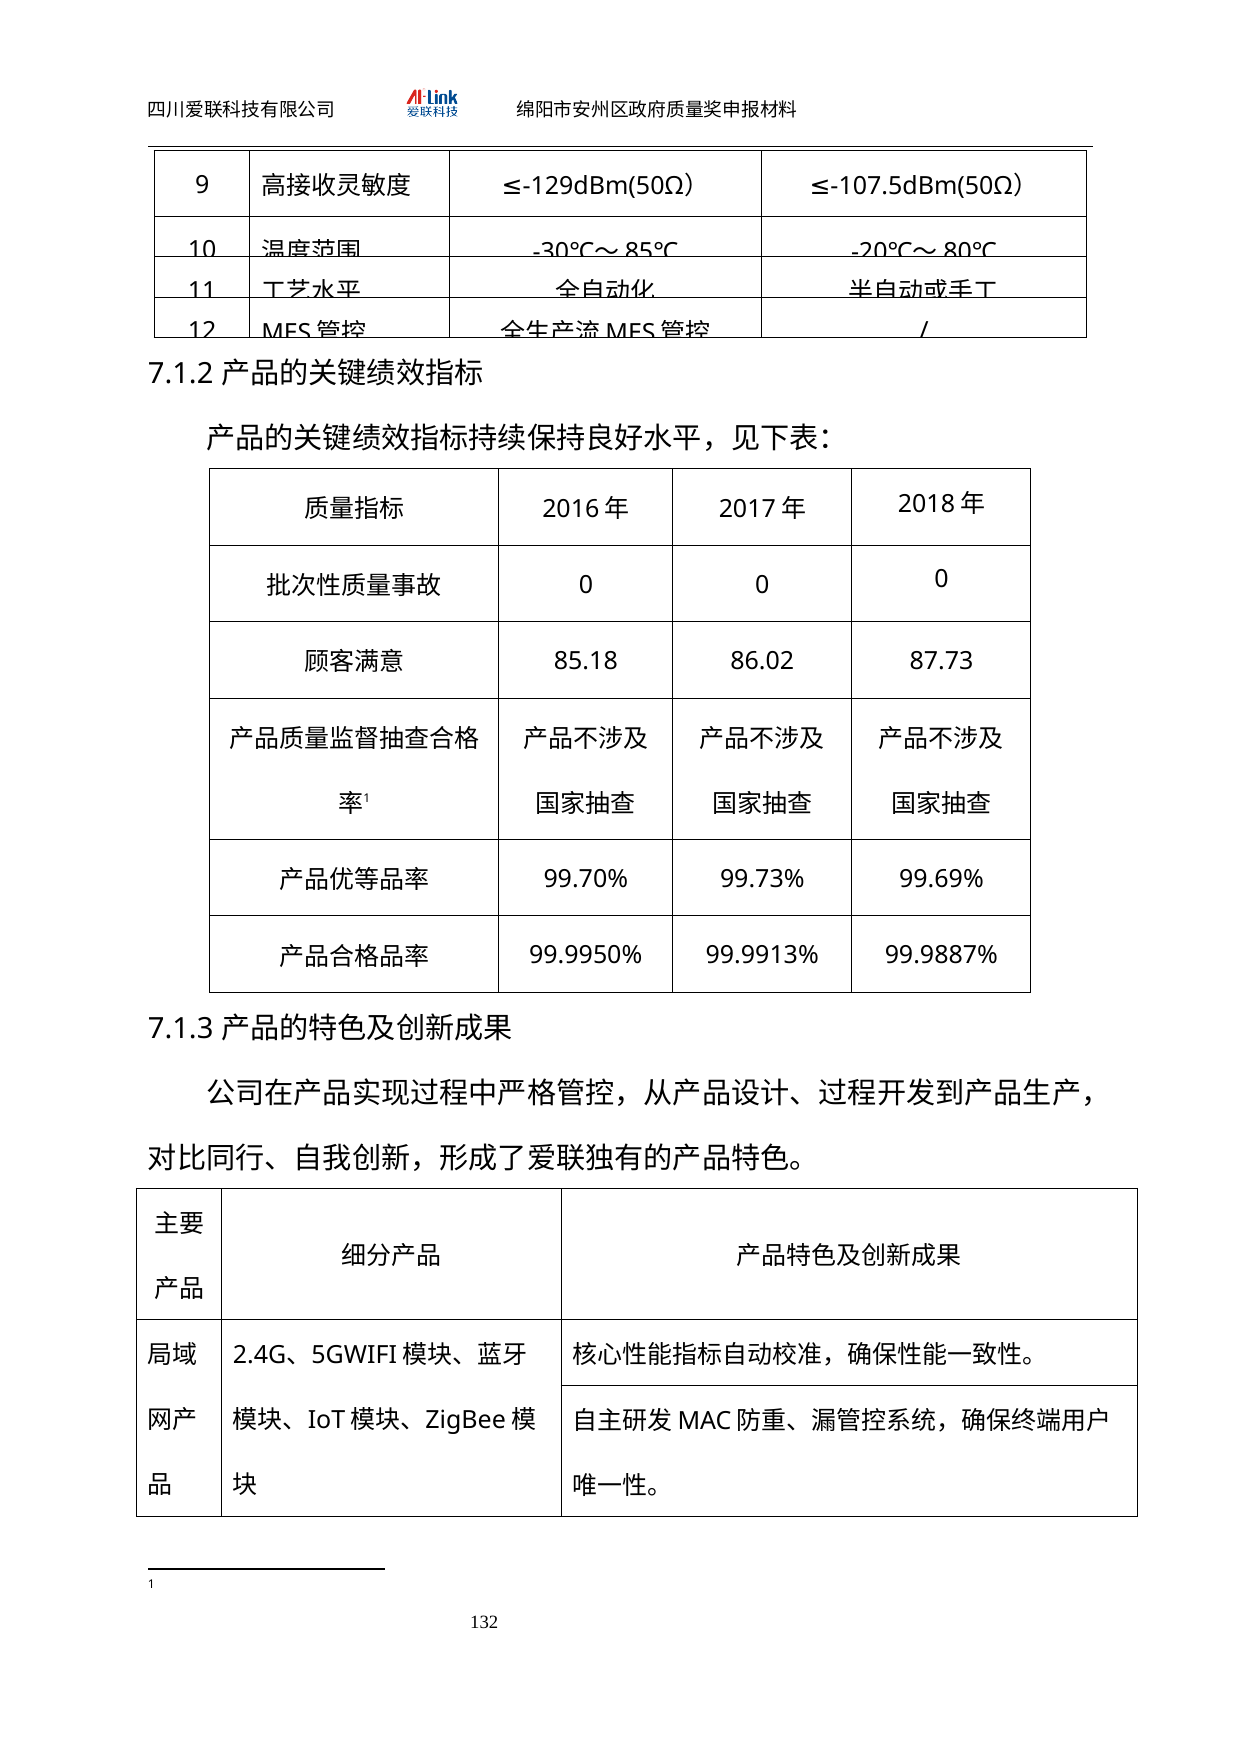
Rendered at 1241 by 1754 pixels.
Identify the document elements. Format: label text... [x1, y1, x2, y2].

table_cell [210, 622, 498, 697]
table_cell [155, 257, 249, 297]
text 公司在产品实现过程中严格管控，从产品设计、过程开发到产品生产，对比同行、自我创新，形成了爱联独有的产品特色。 [148, 1058, 1093, 1188]
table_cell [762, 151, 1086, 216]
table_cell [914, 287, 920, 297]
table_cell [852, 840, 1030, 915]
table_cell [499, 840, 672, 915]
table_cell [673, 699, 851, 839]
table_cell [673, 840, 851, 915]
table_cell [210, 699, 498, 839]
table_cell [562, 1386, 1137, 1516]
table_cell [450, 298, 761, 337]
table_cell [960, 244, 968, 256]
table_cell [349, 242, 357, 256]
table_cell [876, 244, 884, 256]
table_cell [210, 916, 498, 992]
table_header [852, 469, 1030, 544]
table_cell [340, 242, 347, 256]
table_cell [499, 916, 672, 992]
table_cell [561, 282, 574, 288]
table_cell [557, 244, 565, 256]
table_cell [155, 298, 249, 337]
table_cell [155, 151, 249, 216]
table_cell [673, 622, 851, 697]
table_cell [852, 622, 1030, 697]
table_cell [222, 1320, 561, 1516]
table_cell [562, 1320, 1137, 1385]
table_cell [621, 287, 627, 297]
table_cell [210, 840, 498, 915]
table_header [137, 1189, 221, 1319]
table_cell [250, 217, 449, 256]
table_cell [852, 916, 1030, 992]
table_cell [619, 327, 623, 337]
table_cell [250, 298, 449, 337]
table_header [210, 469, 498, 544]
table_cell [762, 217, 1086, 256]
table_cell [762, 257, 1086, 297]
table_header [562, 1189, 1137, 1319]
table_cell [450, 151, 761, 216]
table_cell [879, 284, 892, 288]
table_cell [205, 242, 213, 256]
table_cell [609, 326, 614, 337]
text 7.1.2 产品的关键绩效指标 [148, 338, 1093, 403]
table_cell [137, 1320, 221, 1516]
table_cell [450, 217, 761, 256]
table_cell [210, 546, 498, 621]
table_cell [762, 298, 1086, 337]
picture [406, 88, 458, 117]
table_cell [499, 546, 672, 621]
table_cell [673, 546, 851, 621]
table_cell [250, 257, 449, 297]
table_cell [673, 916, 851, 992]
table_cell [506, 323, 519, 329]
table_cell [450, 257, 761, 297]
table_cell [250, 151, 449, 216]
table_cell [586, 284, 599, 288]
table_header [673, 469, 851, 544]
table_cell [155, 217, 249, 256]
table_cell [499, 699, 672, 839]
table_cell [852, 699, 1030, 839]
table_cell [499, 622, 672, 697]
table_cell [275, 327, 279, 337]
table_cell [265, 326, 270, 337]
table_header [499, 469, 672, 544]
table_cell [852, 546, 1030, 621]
text 产品的关键绩效指标持续保持良好水平，见下表： [148, 403, 1093, 468]
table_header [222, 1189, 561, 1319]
text 7.1.3 产品的特色及创新成果 [148, 993, 1093, 1058]
